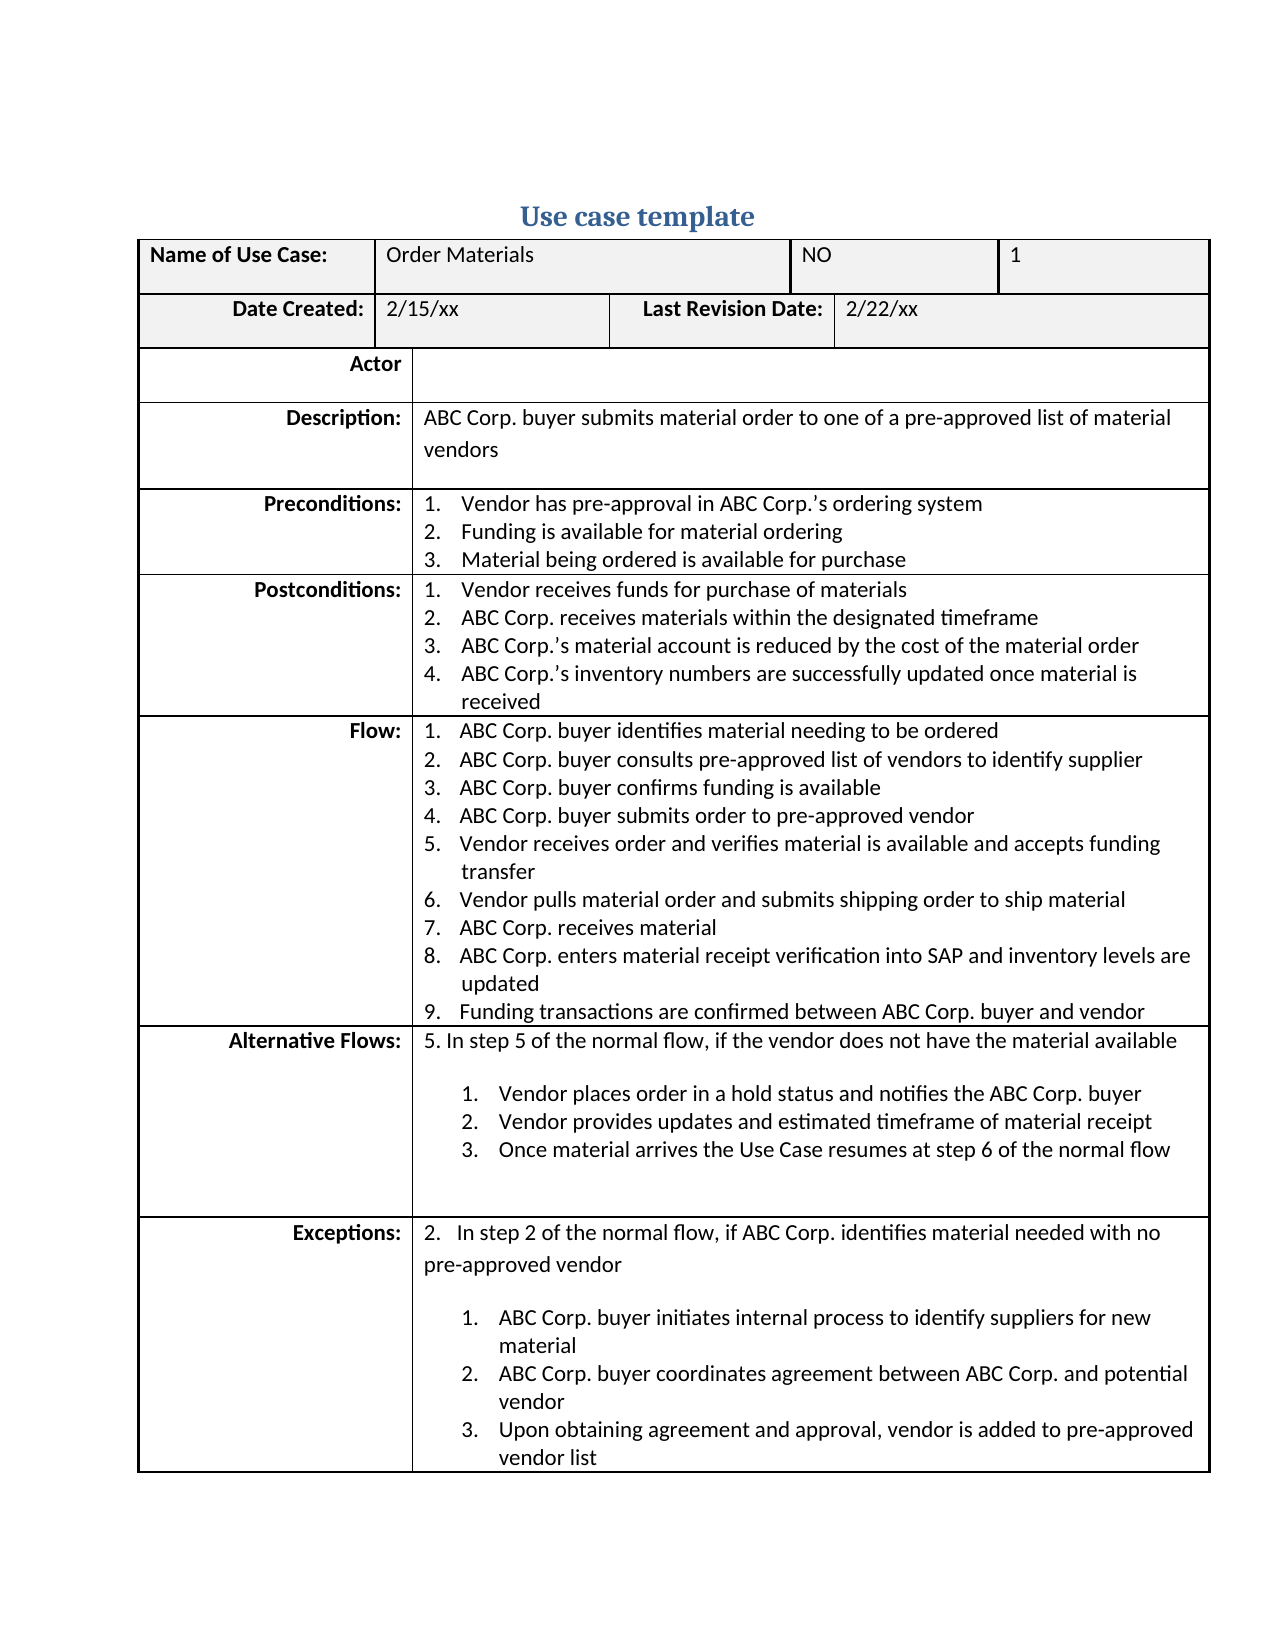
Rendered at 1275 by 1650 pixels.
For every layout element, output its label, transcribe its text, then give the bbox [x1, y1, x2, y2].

table_cell 2/15/xx [376, 295, 609, 347]
table_header Name of Use Case: [140, 240, 374, 293]
subtitle Use case template [150, 200, 1125, 233]
table_cell Alternative Flows: [140, 1027, 412, 1216]
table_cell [413, 1218, 1208, 1471]
table_cell Date Created: [140, 295, 374, 347]
table_cell [413, 349, 1208, 401]
table_cell Description: [140, 403, 412, 488]
table_header NO [792, 240, 997, 293]
table_header Order Materials [376, 240, 789, 293]
table_cell ABC Corp. buyer submits material order to one of a pre-approved list of material vendors [413, 403, 1208, 488]
table_cell Flow: [140, 717, 412, 1025]
table_cell Vendor receives funds for purchase of materials ABC Corp. receives materials within the designated timeframe ABC Corp.’s material account is reduced by the cost of the material order ABC Corp.’s inventory numbers are successfully updated once material is received [413, 575, 1208, 715]
table_cell Last Revision Date: [610, 295, 834, 347]
table_cell Vendor has pre-approval in ABC Corp.’s ordering system Funding is available for material ordering Material being ordered is available for purchase [413, 490, 1208, 573]
table_cell Exceptions: [140, 1218, 412, 1471]
table_cell Postconditions: [140, 575, 412, 715]
table_header 1 [1000, 240, 1208, 293]
table_cell 2/22/xx [835, 295, 1208, 347]
table_cell Preconditions: [140, 490, 412, 573]
table_cell ABC Corp. buyer identifies material needing to be ordered ABC Corp. buyer consults pre-approved list of vendors to identify supplier ABC Corp. buyer confirms funding is available ABC Corp. buyer submits order to pre-approved vendor Vendor receives order and verifies material is available and accepts funding transfer Vendor pulls material order and submits shipping order to ship material ABC Corp. receives material ABC Corp. enters material receipt verification into SAP and inventory levels are updated Funding transactions are confirmed between ABC Corp. buyer and vendor [413, 717, 1208, 1025]
table_cell 5. In step 5 of the normal flow, if the vendor does not have the material available Vendor places order in a hold status and notifies the ABC Corp. buyer Vendor provides updates and estimated timeframe of material receipt Once material arrives the Use Case resumes at step 6 of the normal flow [413, 1027, 1208, 1216]
table_cell Actor [140, 349, 412, 401]
